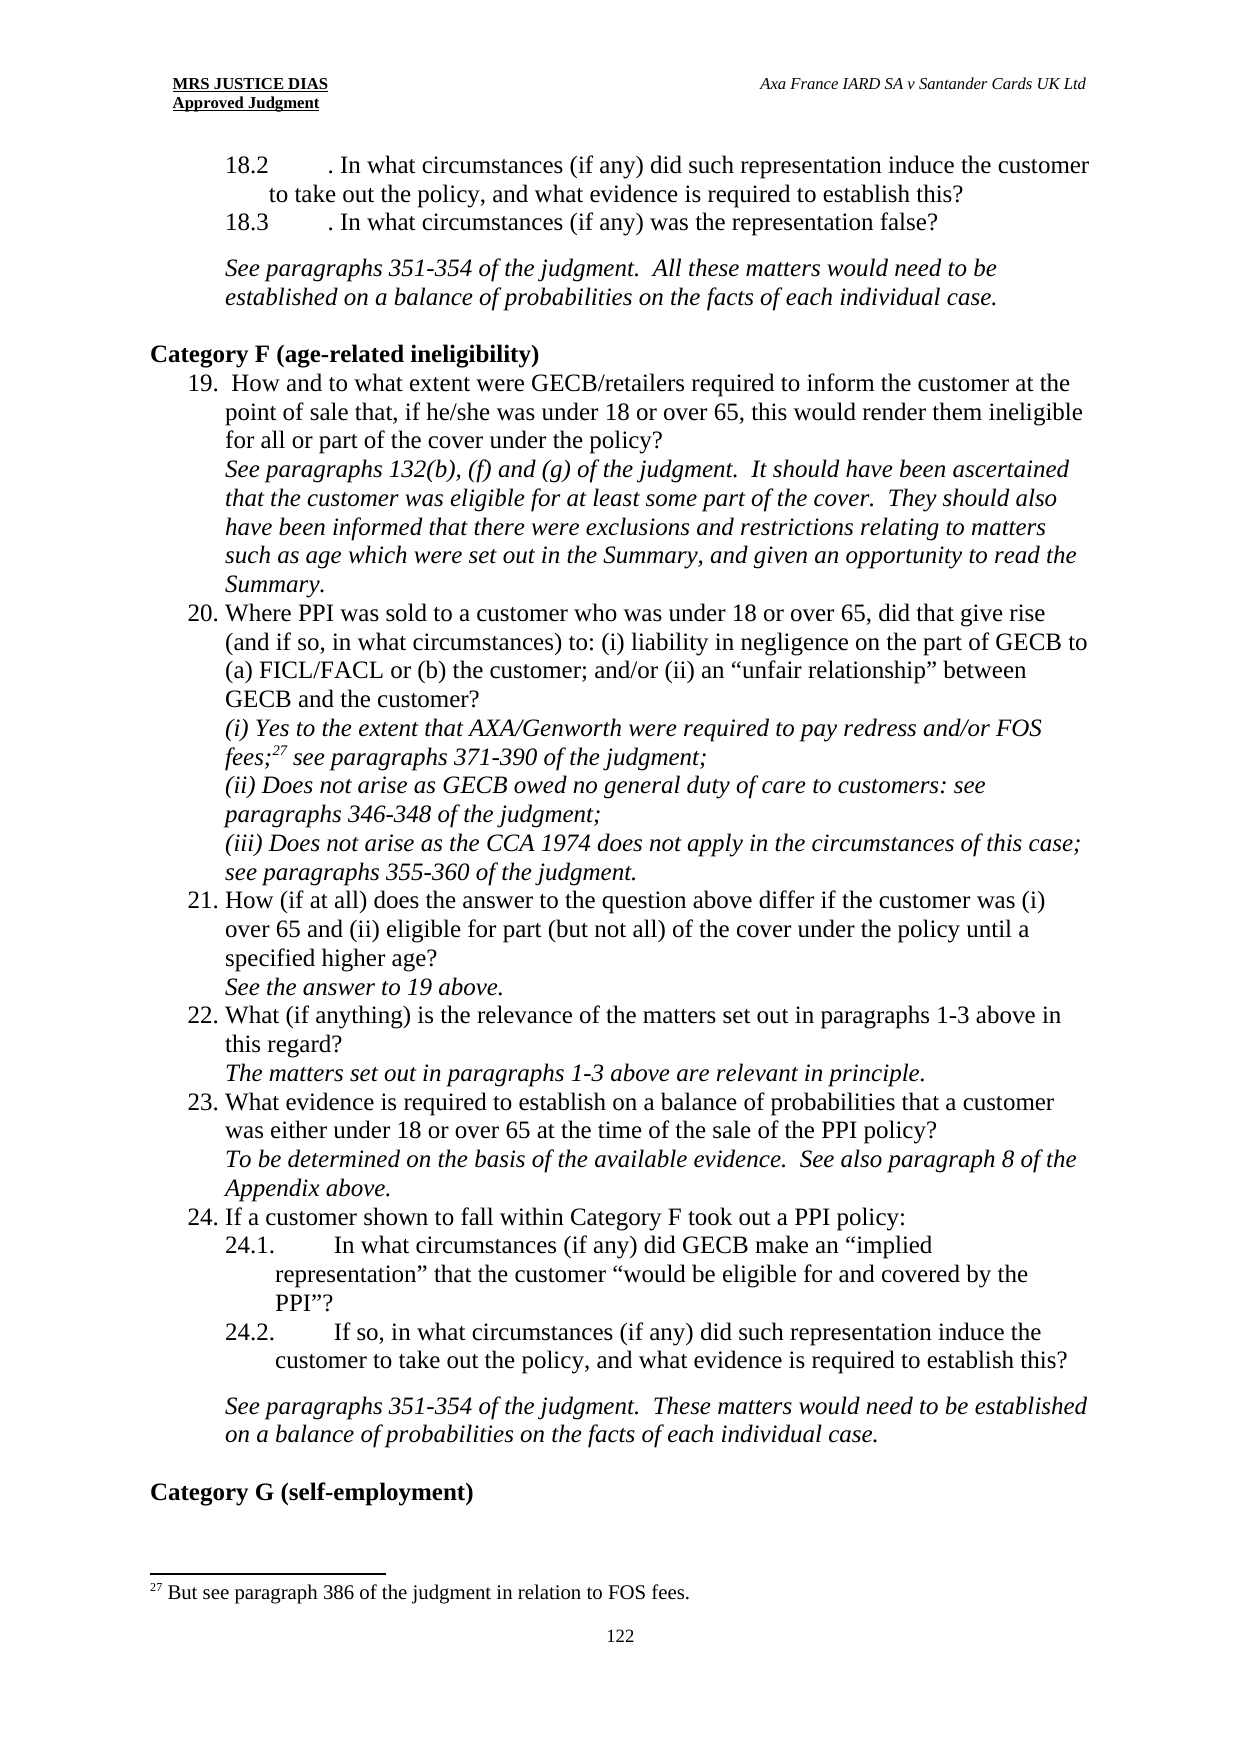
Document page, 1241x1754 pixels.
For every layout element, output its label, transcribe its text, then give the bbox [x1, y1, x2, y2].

list (ii) Does not arise as GECB owed no general duty of care to customers: see paragraphs 346-348 of the judgment; [225, 770, 1090, 828]
list What evidence is required to establish on a balance of probabilities that a customer was either under 18 or over 65 at the time of the sale of the PPI policy? [187, 1087, 1090, 1144]
list See paragraphs 132(b), (f) and (g) of the judgment. It should have been ascertained that the customer was eligible for at least some part of the cover. They should also have been informed that there were exclusions and restrictions relating to matters such as age which were set out in the Summary, and given an opportunity to read the Summary. [225, 454, 1090, 598]
list . In what circumstances (if any) did such representation induce the customer to take out the policy, and what evidence is required to establish this? [225, 150, 1090, 207]
text Category F (age-related ineligibility) [150, 339, 1090, 368]
list . In what circumstances (if any) was the representation false? [225, 207, 1090, 236]
list (iii) Does not arise as the CCA 1974 does not apply in the circumstances of this case; see paragraphs 355-360 of the judgment. [225, 828, 1090, 885]
list (i) Yes to the extent that AXA/Genworth were required to pay redress and/or FOS fees; see paragraphs 371-390 of the judgment; [225, 713, 1090, 770]
text Category G (self-employment) [150, 1477, 1090, 1506]
list Where PPI was sold to a customer who was under 18 or over 65, did that give rise (and if so, in what circumstances) to: (i) liability in negligence on the part of GECB to (a) FICL/FACL or (b) the customer; and/or (ii) an “unfair relationship” between GECB and the customer? [187, 598, 1090, 713]
list If a customer shown to fall within Category F took out a PPI policy: [187, 1202, 1090, 1230]
list In what circumstances (if any) did GECB make an “implied representation” that the customer “would be eligible for and covered by the PPI”? [225, 1230, 1090, 1317]
list See the answer to 19 above. [225, 972, 1090, 1000]
list How and to what extent were GECB/retailers required to inform the customer at the point of sale that, if he/she was under 18 or over 65, this would render them ineligible for all or part of the cover under the policy? [187, 368, 1090, 454]
list If so, in what circumstances (if any) did such representation induce the customer to take out the policy, and what evidence is required to establish this? [225, 1317, 1090, 1374]
list How (if at all) does the answer to the question above differ if the customer was (i) over 65 and (ii) eligible for part (but not all) of the cover under the policy until a specified higher age? [187, 885, 1090, 972]
text See paragraphs 351-354 of the judgment. All these matters would need to be established on a balance of probabilities on the facts of each individual case. [225, 253, 1090, 310]
text See paragraphs 351-354 of the judgment. These matters would need to be established on a balance of probabilities on the facts of each individual case. [225, 1391, 1090, 1448]
list The matters set out in paragraphs 1-3 above are relevant in principle. [225, 1058, 1090, 1087]
list To be determined on the basis of the available evidence. See also paragraph 8 of the Appendix above. [225, 1144, 1090, 1202]
list What (if anything) is the relevance of the matters set out in paragraphs 1-3 above in this regard? [187, 1000, 1090, 1058]
